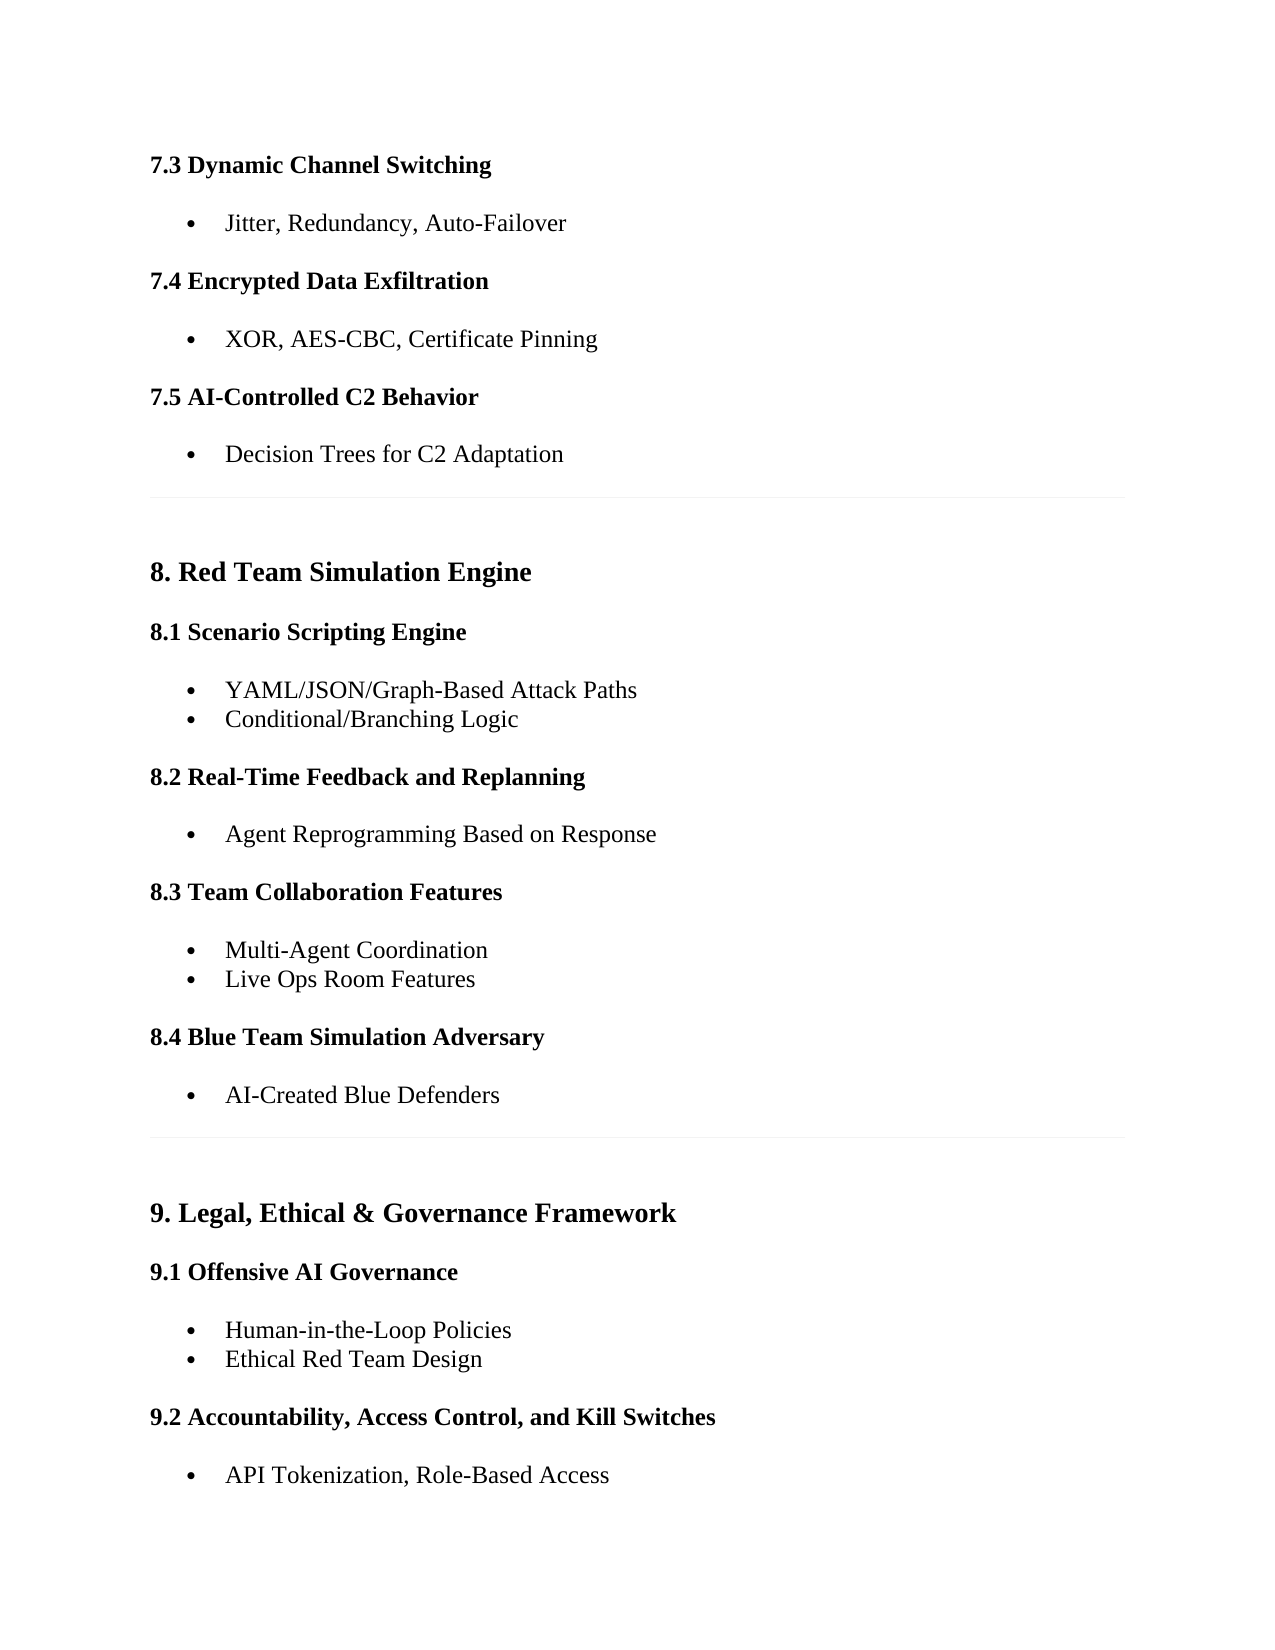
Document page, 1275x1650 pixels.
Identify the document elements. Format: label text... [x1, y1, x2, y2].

text 8.3 Team Collaboration Features [150, 877, 1125, 906]
list AI-Created Blue Defenders [187, 1080, 1125, 1109]
text 8.1 Scenario Scripting Engine [150, 617, 1125, 646]
list Human-in-the-Loop Policies [187, 1315, 1125, 1344]
text 7.4 Encrypted Data Exfiltration [150, 266, 1125, 294]
list Ethical Red Team Design [187, 1344, 1125, 1373]
text 8.4 Blue Team Simulation Adversary [150, 1022, 1125, 1051]
text 9.2 Accountability, Access Control, and Kill Switches [150, 1402, 1125, 1431]
list Agent Reprogramming Based on Response [187, 819, 1125, 848]
text 8. Red Team Simulation Engine [150, 555, 1125, 588]
text 8.2 Real-Time Feedback and Replanning [150, 762, 1125, 790]
list Live Ops Room Features [187, 964, 1125, 993]
text 9. Legal, Ethical & Governance Framework [150, 1196, 1125, 1228]
text 9.1 Offensive AI Governance [150, 1257, 1125, 1286]
list Conditional/Branching Logic [187, 704, 1125, 732]
list Multi-Agent Coordination [187, 935, 1125, 964]
list API Tokenization, Role-Based Access [187, 1460, 1125, 1488]
list YAML/JSON/Graph-Based Attack Paths [187, 675, 1125, 704]
list XOR, AES-CBC, Certificate Pinning [187, 324, 1125, 352]
list Jitter, Redundancy, Auto-Failover [187, 208, 1125, 237]
text 7.3 Dynamic Channel Switching [150, 150, 1125, 179]
text 7.5 AI-Controlled C2 Behavior [150, 382, 1125, 410]
list Decision Trees for C2 Adaptation [187, 439, 1125, 468]
